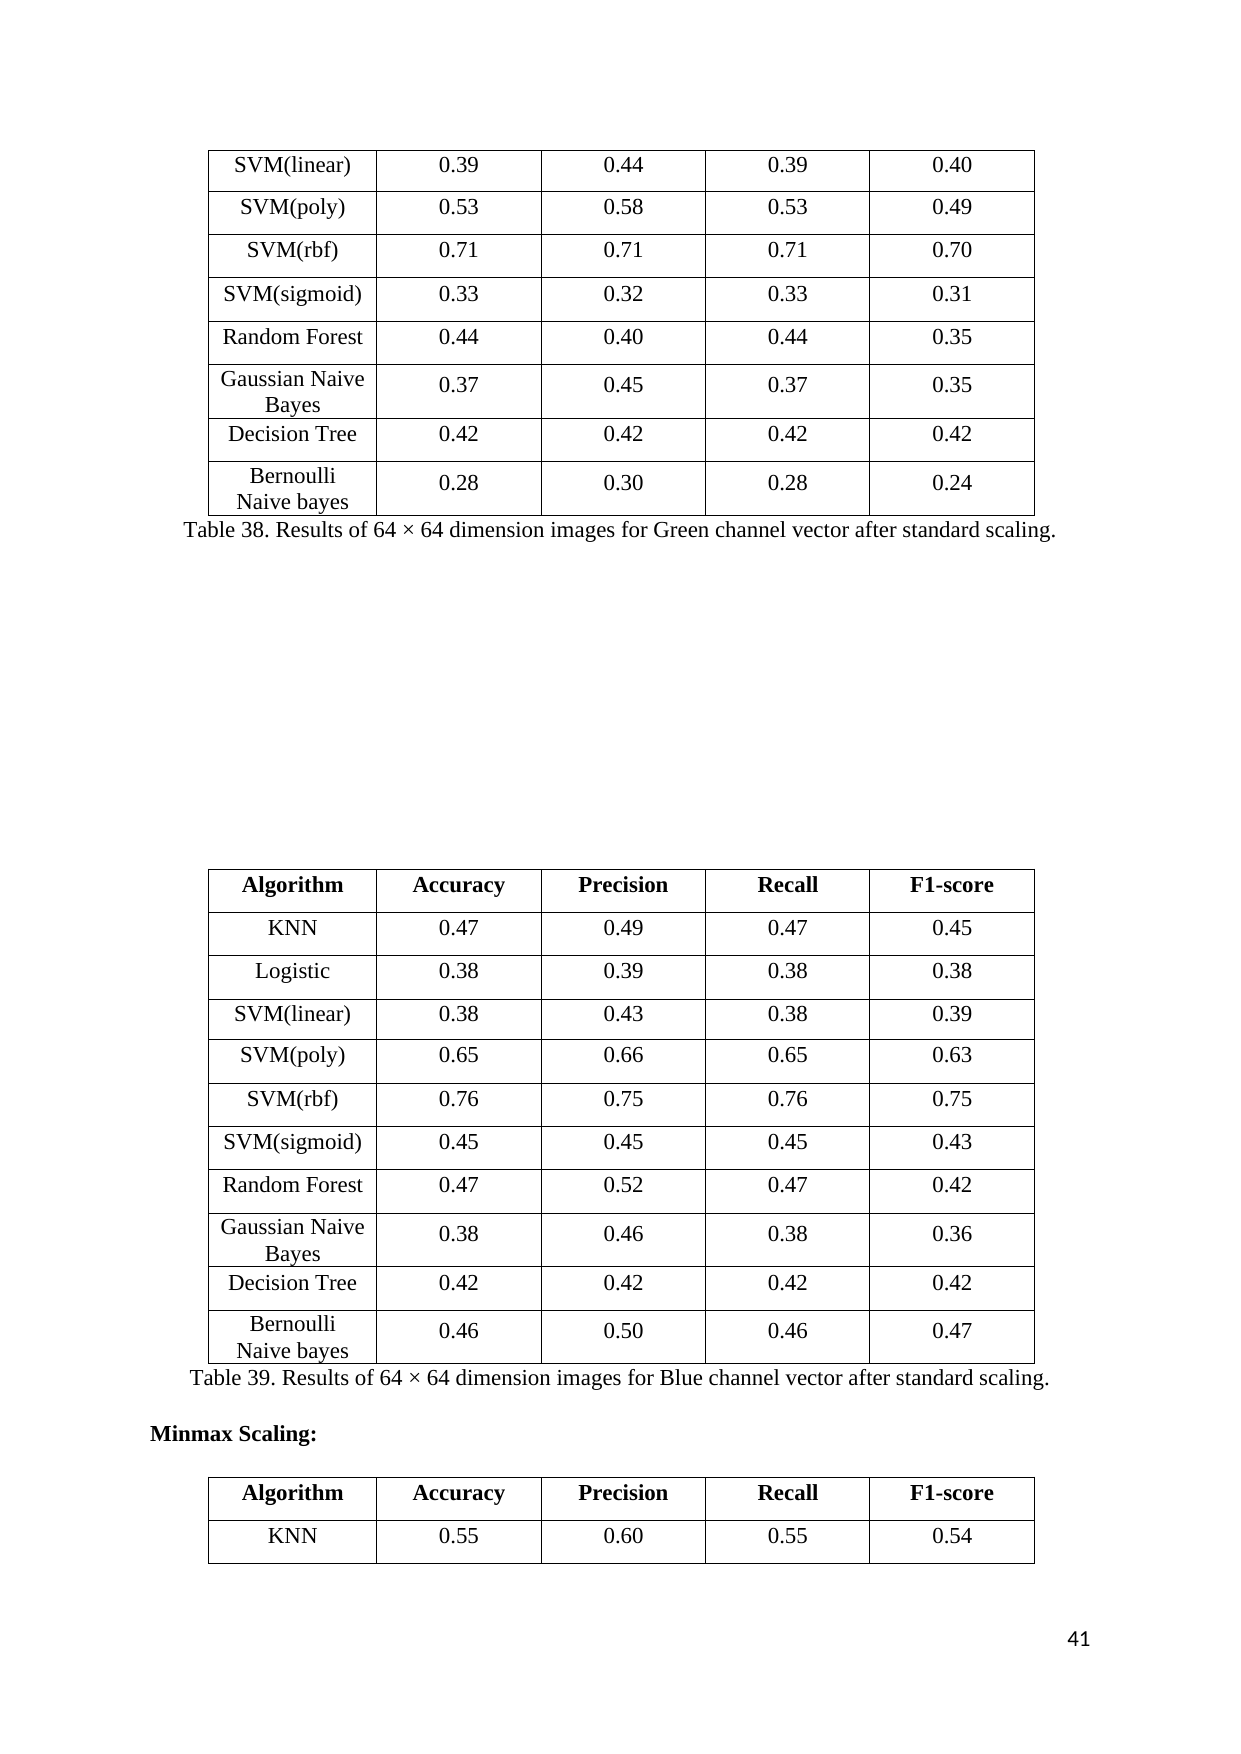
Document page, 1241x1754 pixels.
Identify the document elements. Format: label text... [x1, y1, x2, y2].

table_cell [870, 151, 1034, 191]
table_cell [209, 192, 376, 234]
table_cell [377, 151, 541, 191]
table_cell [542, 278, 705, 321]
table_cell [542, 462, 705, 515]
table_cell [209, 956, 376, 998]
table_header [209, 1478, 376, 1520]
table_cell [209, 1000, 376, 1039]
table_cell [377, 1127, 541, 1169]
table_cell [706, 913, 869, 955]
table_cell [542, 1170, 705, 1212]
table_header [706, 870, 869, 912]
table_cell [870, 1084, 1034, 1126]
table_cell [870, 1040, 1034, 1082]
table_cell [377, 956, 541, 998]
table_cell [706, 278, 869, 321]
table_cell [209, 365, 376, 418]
text Minmax Scaling: [150, 1420, 1090, 1447]
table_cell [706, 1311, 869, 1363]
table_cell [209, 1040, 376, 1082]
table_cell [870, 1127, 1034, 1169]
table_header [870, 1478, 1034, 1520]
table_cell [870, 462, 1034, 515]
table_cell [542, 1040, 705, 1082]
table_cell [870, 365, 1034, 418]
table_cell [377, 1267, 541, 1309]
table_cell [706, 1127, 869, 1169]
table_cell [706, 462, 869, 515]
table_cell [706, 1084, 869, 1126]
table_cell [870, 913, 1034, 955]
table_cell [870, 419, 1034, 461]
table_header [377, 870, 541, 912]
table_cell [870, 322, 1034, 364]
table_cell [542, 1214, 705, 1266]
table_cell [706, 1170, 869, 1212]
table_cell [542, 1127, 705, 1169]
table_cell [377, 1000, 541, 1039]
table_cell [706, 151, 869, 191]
text Table 39. Results of 64 × 64 dimension images for Blue channel vector after standard scaling. [150, 1364, 1090, 1391]
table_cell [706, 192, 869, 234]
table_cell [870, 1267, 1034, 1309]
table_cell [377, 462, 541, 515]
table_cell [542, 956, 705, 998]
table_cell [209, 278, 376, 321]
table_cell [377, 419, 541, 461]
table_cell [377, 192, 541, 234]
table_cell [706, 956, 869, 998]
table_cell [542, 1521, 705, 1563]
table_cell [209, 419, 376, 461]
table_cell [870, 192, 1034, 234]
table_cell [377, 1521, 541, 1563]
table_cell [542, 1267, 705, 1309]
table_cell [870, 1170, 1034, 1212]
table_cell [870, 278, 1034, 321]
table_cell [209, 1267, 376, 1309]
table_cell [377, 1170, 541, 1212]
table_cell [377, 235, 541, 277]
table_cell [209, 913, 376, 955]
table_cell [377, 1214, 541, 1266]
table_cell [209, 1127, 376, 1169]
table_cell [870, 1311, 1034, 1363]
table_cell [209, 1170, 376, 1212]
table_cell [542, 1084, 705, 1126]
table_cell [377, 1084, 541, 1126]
text Table 38. Results of 64 × 64 dimension images for Green channel vector after standard scaling. [150, 516, 1090, 542]
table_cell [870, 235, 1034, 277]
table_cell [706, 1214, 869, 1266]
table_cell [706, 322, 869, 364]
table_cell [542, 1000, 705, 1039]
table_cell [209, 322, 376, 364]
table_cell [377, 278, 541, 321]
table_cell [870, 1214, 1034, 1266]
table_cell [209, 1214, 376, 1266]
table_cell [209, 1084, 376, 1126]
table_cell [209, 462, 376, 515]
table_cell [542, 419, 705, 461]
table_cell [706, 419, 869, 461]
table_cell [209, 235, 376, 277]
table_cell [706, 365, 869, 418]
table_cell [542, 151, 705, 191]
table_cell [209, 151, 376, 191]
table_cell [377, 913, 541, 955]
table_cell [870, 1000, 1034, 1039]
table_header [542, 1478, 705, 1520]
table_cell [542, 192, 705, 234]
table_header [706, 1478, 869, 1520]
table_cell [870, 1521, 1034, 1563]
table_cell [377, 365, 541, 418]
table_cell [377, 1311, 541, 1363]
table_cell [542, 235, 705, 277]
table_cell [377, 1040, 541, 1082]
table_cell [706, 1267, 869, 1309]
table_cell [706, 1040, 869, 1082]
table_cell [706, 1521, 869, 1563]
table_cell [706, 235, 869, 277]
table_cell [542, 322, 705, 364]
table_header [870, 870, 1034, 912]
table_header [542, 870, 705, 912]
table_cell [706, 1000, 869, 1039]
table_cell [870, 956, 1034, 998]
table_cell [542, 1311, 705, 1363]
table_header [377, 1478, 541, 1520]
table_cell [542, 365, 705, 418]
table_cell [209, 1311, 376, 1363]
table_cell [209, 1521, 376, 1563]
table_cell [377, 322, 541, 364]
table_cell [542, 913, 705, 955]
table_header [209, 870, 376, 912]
